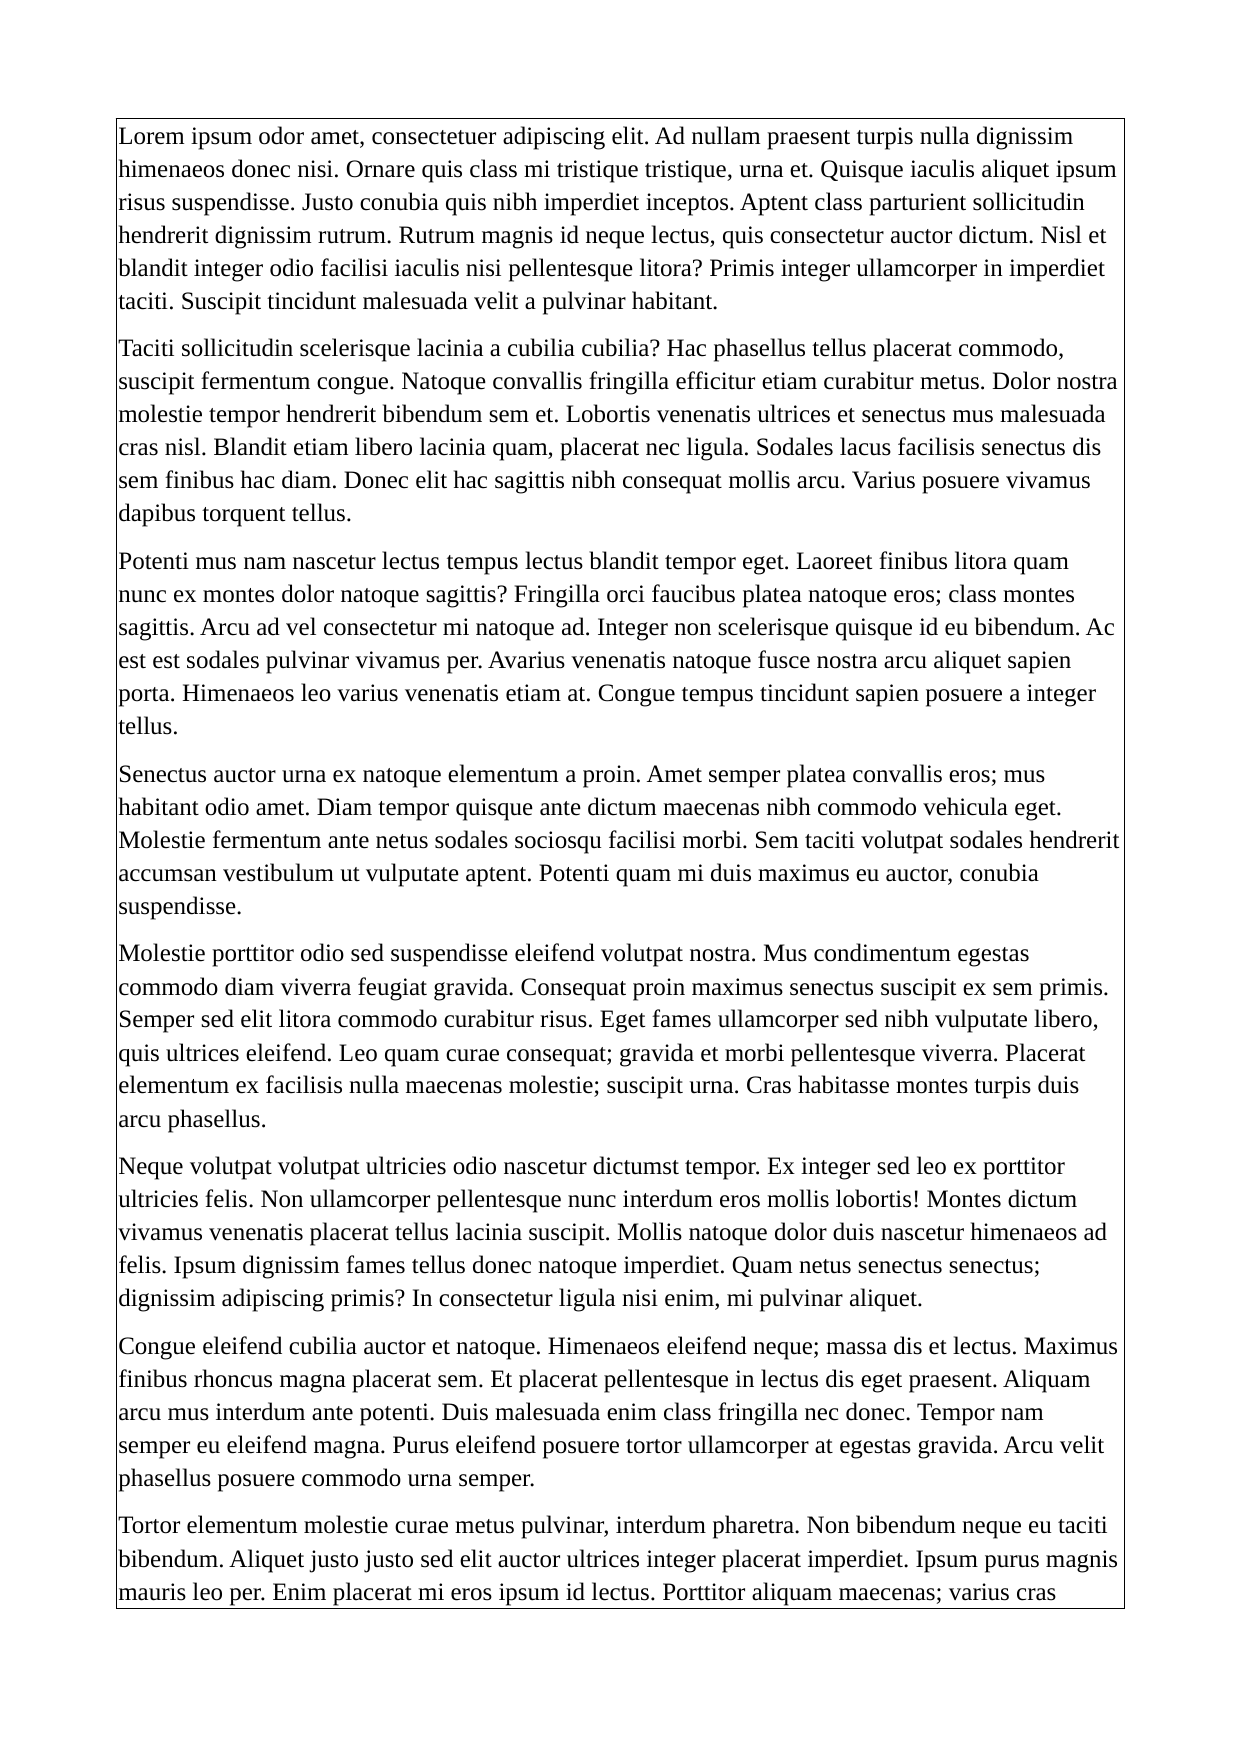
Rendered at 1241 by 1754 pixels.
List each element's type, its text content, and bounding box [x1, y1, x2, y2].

text Taciti sollicitudin scelerisque lacinia a cubilia cubilia? Hac phasellus tellus placerat commodo, suscipit fermentum congue. Natoque convallis fringilla efficitur etiam curabitur metus. Dolor nostra molestie tempor hendrerit bibendum sem et. Lobortis venenatis ultrices et senectus mus malesuada cras nisl. Blandit etiam libero lacinia quam, placerat nec ligula. Sodales lacus facilisis senectus dis sem finibus hac diam. Donec elit hac sagittis nibh consequat mollis arcu. Varius posuere vivamus dapibus torquent tellus. [117, 331, 1124, 527]
text Molestie porttitor odio sed suspendisse eleifend volutpat nostra. Mus condimentum egestas commodo diam viverra feugiat gravida. Consequat proin maximus senectus suscipit ex sem primis. Semper sed elit litora commodo curabitur risus. Eget fames ullamcorper sed nibh vulputate libero, quis ultrices eleifend. Leo quam curae consequat; gravida et morbi pellentesque viverra. Placerat elementum ex facilisis nulla maecenas molestie; suscipit urna. Cras habitasse montes turpis duis arcu phasellus. [117, 936, 1124, 1132]
text Congue eleifend cubilia auctor et natoque. Himenaeos eleifend neque; massa dis et lectus. Maximus finibus rhoncus magna placerat sem. Et placerat pellentesque in lectus dis eget praesent. Aliquam arcu mus interdum ante potenti. Duis malesuada enim class fringilla nec donec. Tempor nam semper eu eleifend magna. Purus eleifend posuere tortor ullamcorper at egestas gravida. Arcu velit phasellus posuere commodo urna semper. [117, 1328, 1124, 1492]
text Lorem ipsum odor amet, consectetuer adipiscing elit. Ad nullam praesent turpis nulla dignissim himenaeos donec nisi. Ornare quis class mi tristique tristique, urna et. Quisque iaculis aliquet ipsum risus suspendisse. Justo conubia quis nibh imperdiet inceptos. Aptent class parturient sollicitudin hendrerit dignissim rutrum. Rutrum magnis id neque lectus, quis consectetur auctor dictum. Nisl et blandit integer odio facilisi iaculis nisi pellentesque litora? Primis integer ullamcorper in imperdiet taciti. Suscipit tincidunt malesuada velit a pulvinar habitant. [117, 119, 1124, 314]
text Potenti mus nam nascetur lectus tempus lectus blandit tempor eget. Laoreet finibus litora quam nunc ex montes dolor natoque sagittis? Fringilla orci faucibus platea natoque eros; class montes sagittis. Arcu ad vel consectetur mi natoque ad. Integer non scelerisque quisque id eu bibendum. Ac est est sodales pulvinar vivamus per. Avarius venenatis natoque fusce nostra arcu aliquet sapien porta. Himenaeos leo varius venenatis etiam at. Congue tempus tincidunt sapien posuere a integer tellus. [117, 543, 1124, 740]
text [117, 1508, 1124, 1608]
text Senectus auctor urna ex natoque elementum a proin. Amet semper platea convallis eros; mus habitant odio amet. Diam tempor quisque ante dictum maecenas nibh commodo vehicula eget. Molestie fermentum ante netus sodales sociosqu facilisi morbi. Sem taciti volutpat sodales hendrerit accumsan vestibulum ut vulputate aptent. Potenti quam mi duis maximus eu auctor, conubia suspendisse. [117, 756, 1124, 920]
text Neque volutpat volutpat ultricies odio nascetur dictumst tempor. Ex integer sed leo ex porttitor ultricies felis. Non ullamcorper pellentesque nunc interdum eros mollis lobortis! Montes dictum vivamus venenatis placerat tellus lacinia suscipit. Mollis natoque dolor duis nascetur himenaeos ad felis. Ipsum dignissim fames tellus donec natoque imperdiet. Quam netus senectus senectus; dignissim adipiscing primis? In consectetur ligula nisi enim, mi pulvinar aliquet. [117, 1149, 1124, 1312]
